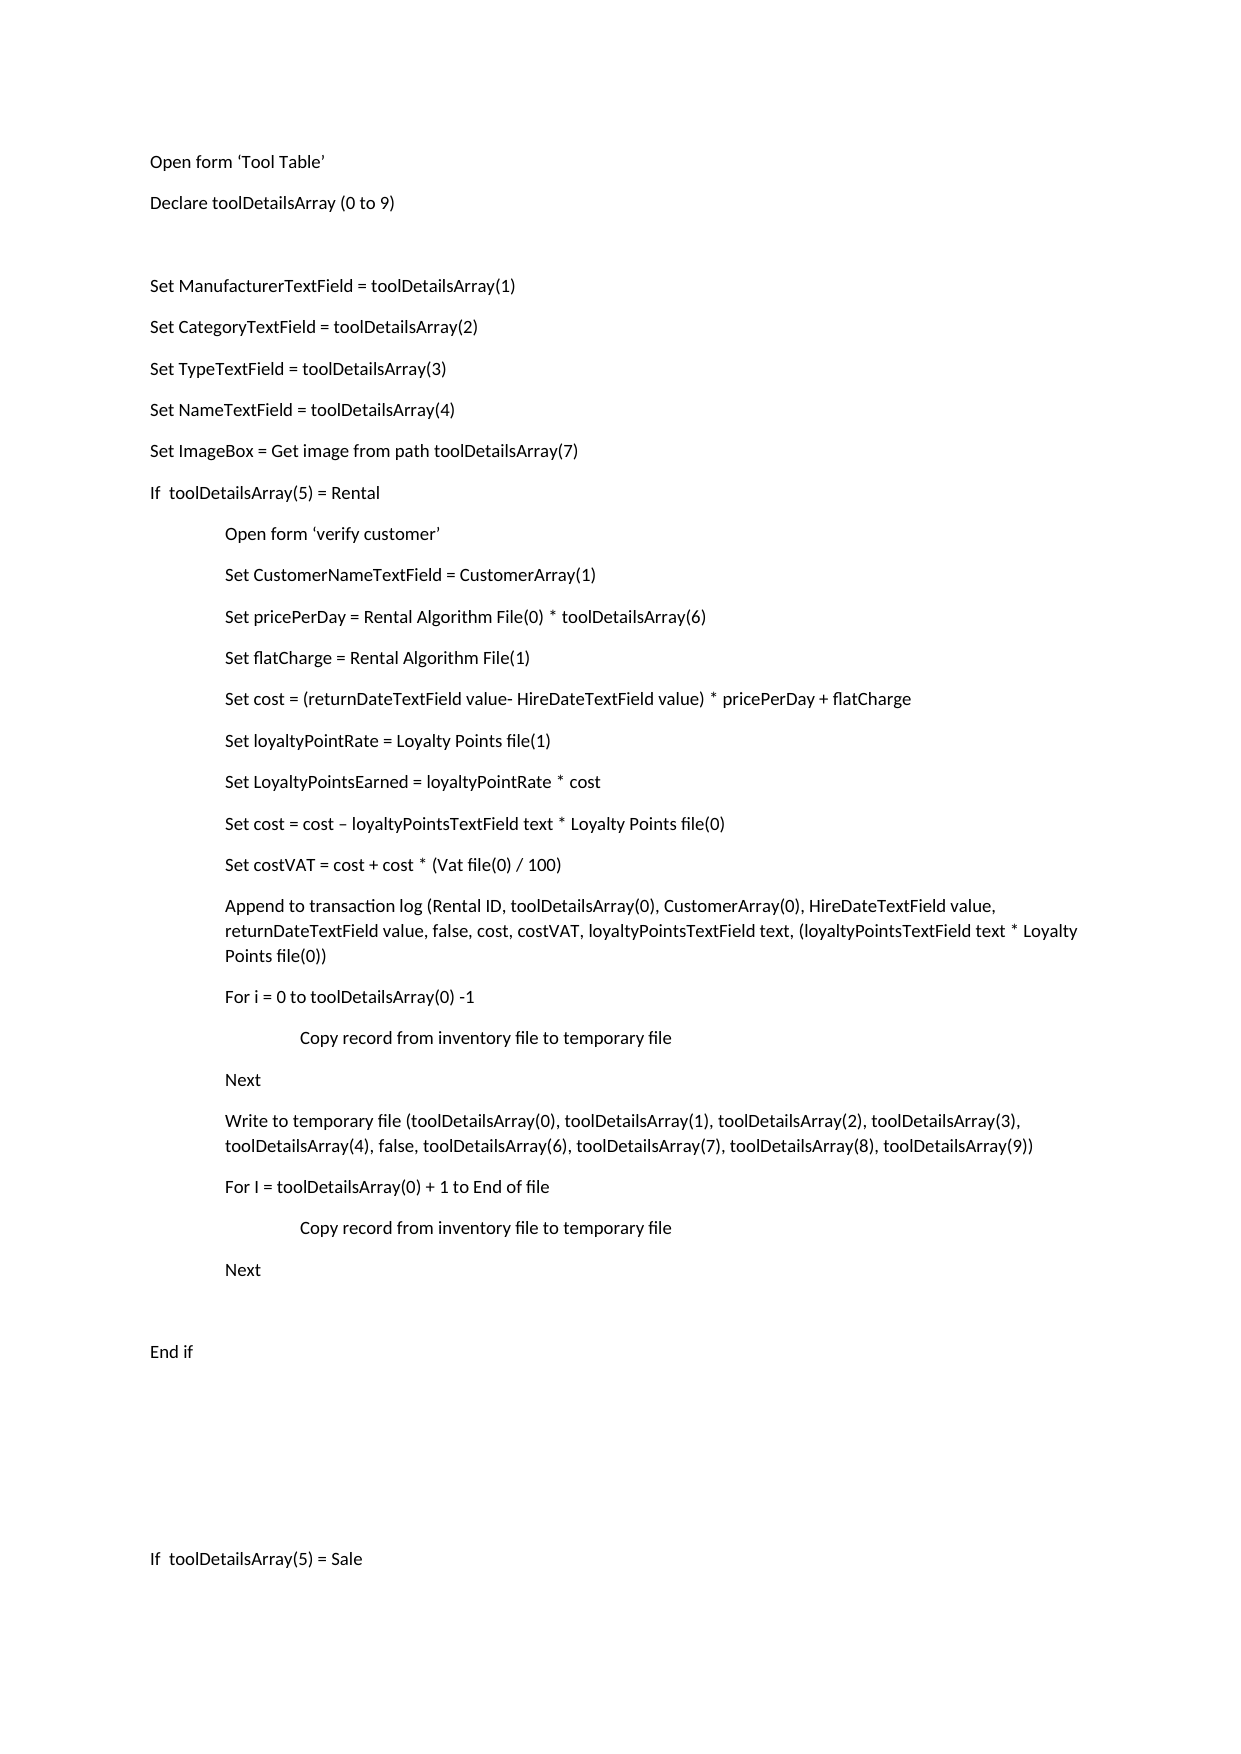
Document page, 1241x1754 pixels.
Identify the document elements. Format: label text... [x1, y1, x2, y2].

text Next [150, 1068, 1090, 1091]
text Declare toolDetailsArray (0 to 9) [150, 191, 1090, 214]
text Set LoyaltyPointsEarned = loyaltyPointRate * cost [150, 770, 1090, 793]
text Write to temporary file (toolDetailsArray(0), toolDetailsArray(1), toolDetailsArray(2), toolDetailsArray(3), toolDetailsArray(4), false, toolDetailsArray(6), toolDetailsArray(7), toolDetailsArray(8), toolDetailsArray(9)) [225, 1109, 1090, 1157]
text Next [225, 1258, 1090, 1281]
text If toolDetailsArray(5) = Rental [150, 481, 1090, 504]
text Set loyaltyPointRate = Loyalty Points file(1) [150, 729, 1090, 752]
text If toolDetailsArray(5) = Sale [150, 1547, 1090, 1570]
text Set cost = (returnDateTextField value- HireDateTextField value) * pricePerDay + flatCharge [150, 688, 1090, 711]
text For I = toolDetailsArray(0) + 1 to End of file [225, 1175, 1090, 1198]
text Set costVAT = cost + cost * (Vat file(0) / 100) [150, 853, 1090, 876]
text Set cost = cost – loyaltyPointsTextField text * Loyalty Points file(0) [150, 812, 1090, 834]
text Append to transaction log (Rental ID, toolDetailsArray(0), CustomerArray(0), HireDateTextField value, returnDateTextField value, false, cost, costVAT, loyaltyPointsTextField text, (loyaltyPointsTextField text * Loyalty Points file(0)) [225, 894, 1090, 967]
text Set ImageBox = Get image from path toolDetailsArray(7) [150, 439, 1090, 462]
text Set pricePerDay = Rental Algorithm File(0) * toolDetailsArray(6) [150, 605, 1090, 628]
text Copy record from inventory file to temporary file [225, 1217, 1090, 1239]
text Open form ‘Tool Table’ [150, 150, 1090, 173]
text Set CustomerNameTextField = CustomerArray(1) [150, 563, 1090, 586]
text End if [150, 1341, 1090, 1363]
text Set ManufacturerTextField = toolDetailsArray(1) [150, 274, 1090, 297]
text Set flatCharge = Rental Algorithm File(1) [150, 646, 1090, 669]
text Set CategoryTextField = toolDetailsArray(2) [150, 315, 1090, 338]
text Copy record from inventory file to temporary file [150, 1026, 1090, 1049]
text For i = 0 to toolDetailsArray(0) -1 [150, 985, 1090, 1008]
text Open form ‘verify customer’ [150, 522, 1090, 545]
text Set TypeTextField = toolDetailsArray(3) [150, 357, 1090, 380]
text Set NameTextField = toolDetailsArray(4) [150, 398, 1090, 421]
